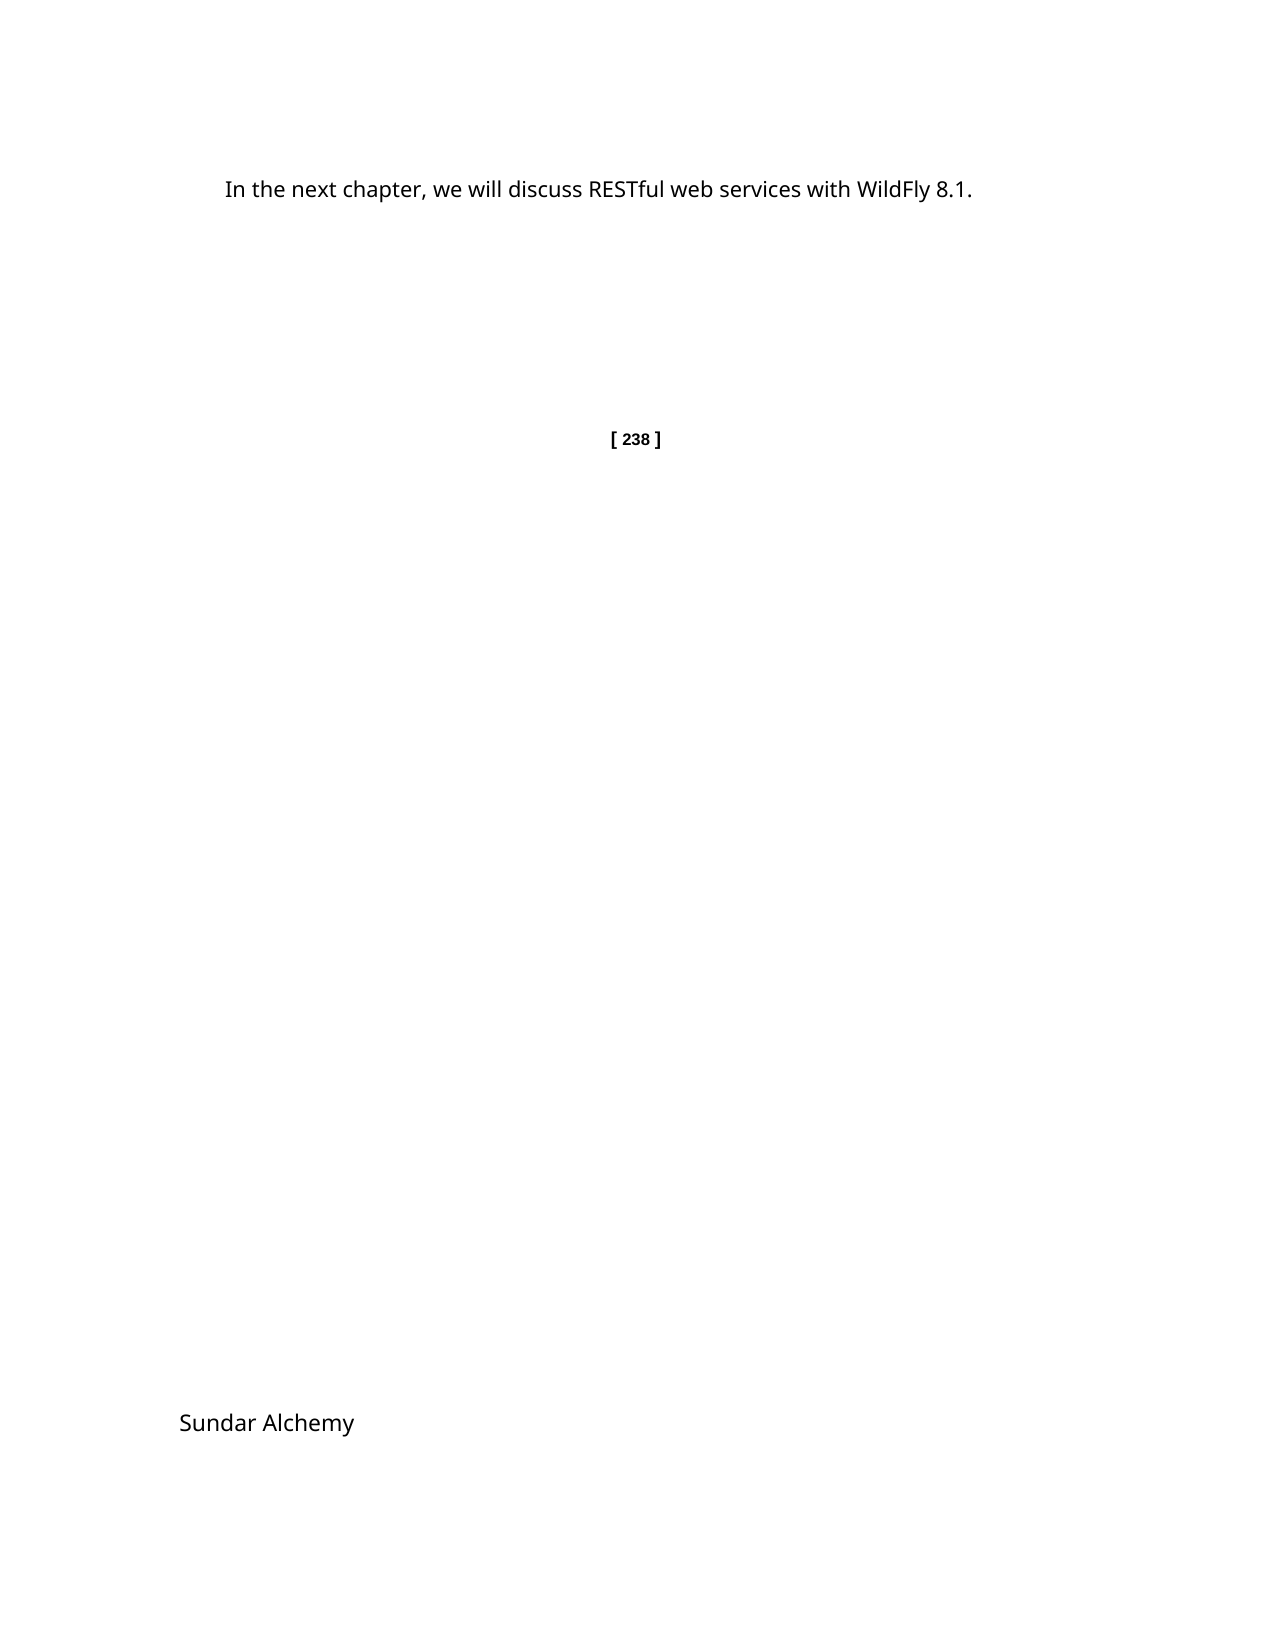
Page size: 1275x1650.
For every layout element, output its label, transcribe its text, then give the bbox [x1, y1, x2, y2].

text In the next chapter, we will discuss RESTful web services with WildFly 8.1. [225, 156, 1096, 208]
text [ 238 ] [223, 427, 1048, 449]
